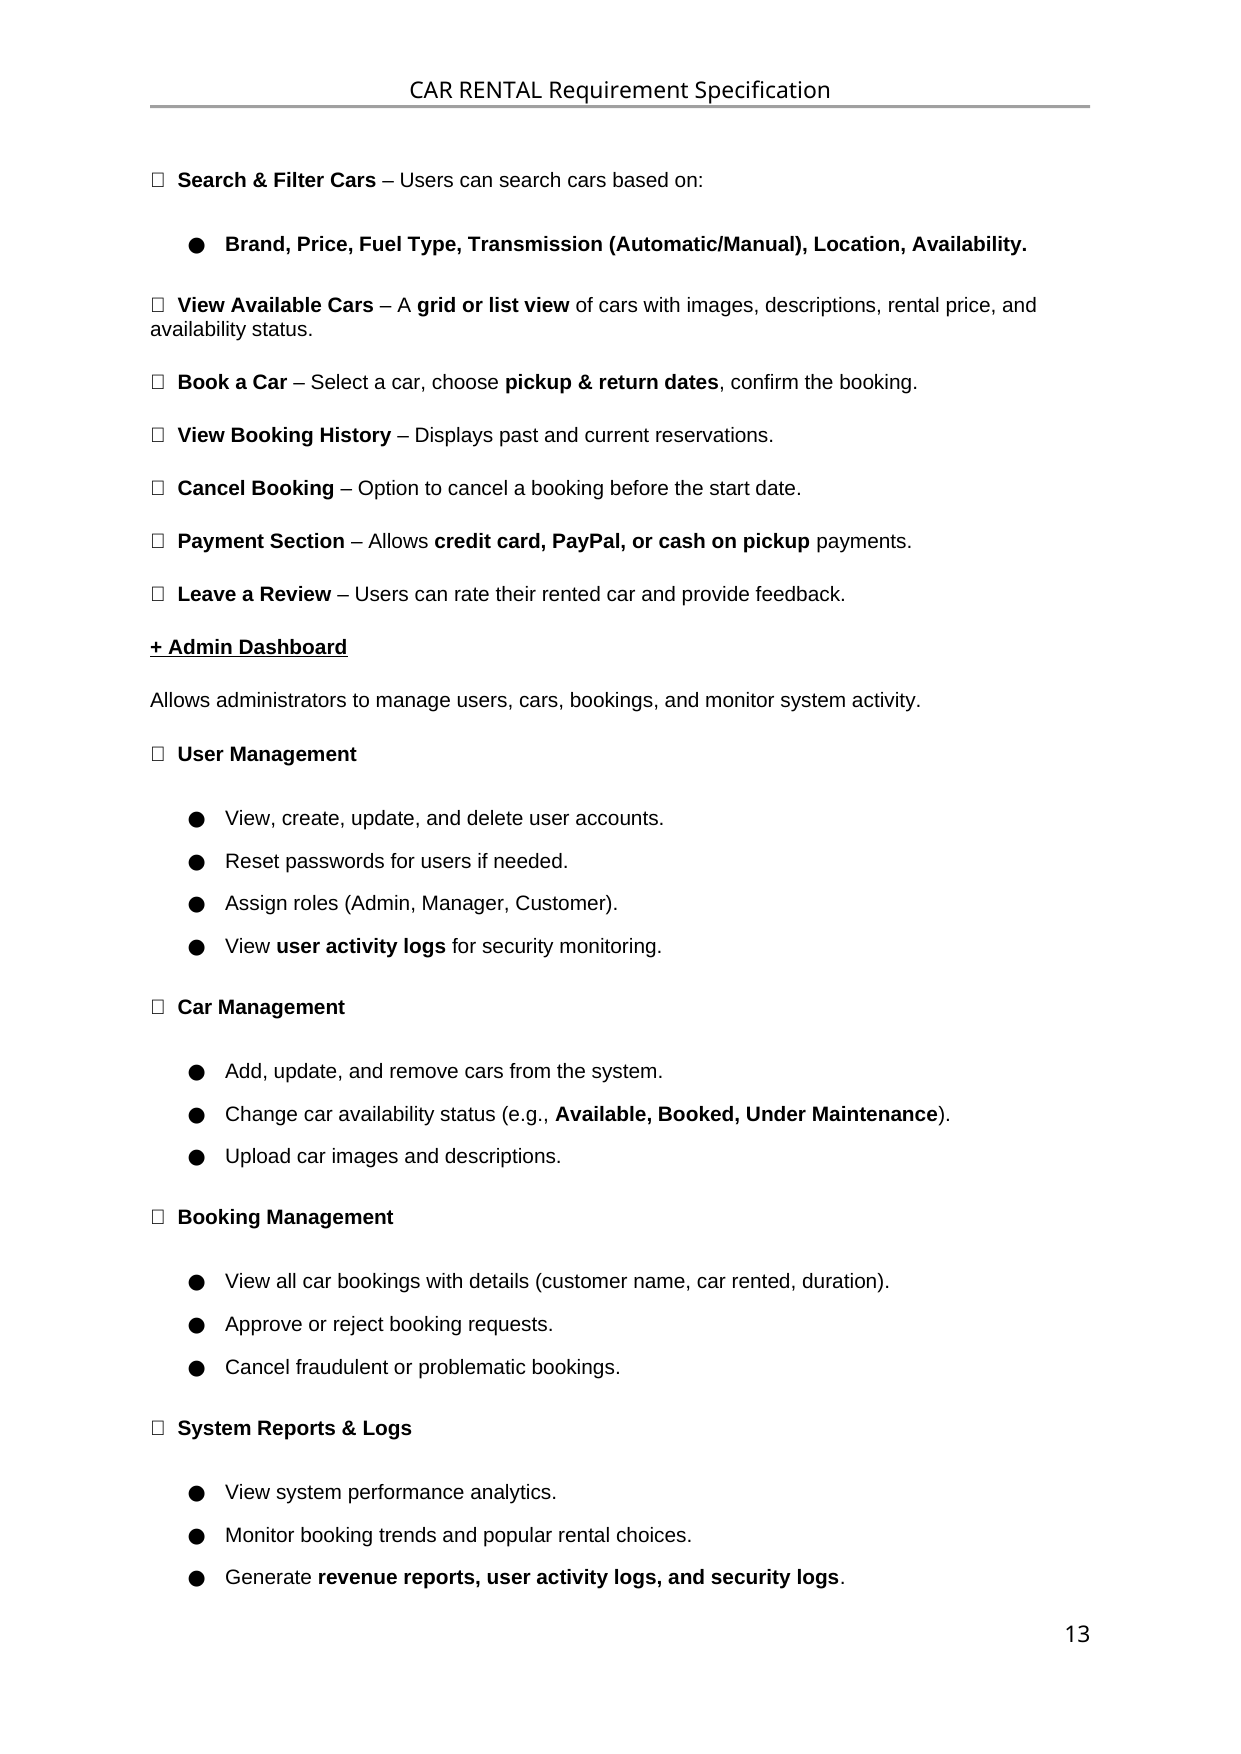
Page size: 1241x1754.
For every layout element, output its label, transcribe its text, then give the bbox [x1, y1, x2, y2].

list Generate revenue reports, user activity logs, and security logs. [187, 1554, 1090, 1597]
text  Car Management [150, 994, 1090, 1018]
list Upload car images and descriptions. [187, 1133, 1090, 1176]
list View, create, update, and delete user accounts. [187, 794, 1090, 837]
text  User Management [150, 741, 1090, 765]
list Assign roles (Admin, Manager, Customer). [187, 880, 1090, 923]
list Add, update, and remove cars from the system. [187, 1048, 1090, 1090]
list Approve or reject booking requests. [187, 1301, 1090, 1343]
list Monitor booking trends and popular rental choices. [187, 1511, 1090, 1554]
text  Booking Management [150, 1205, 1090, 1229]
list Change car availability status (e.g., Available, Booked, Under Maintenance). [187, 1090, 1090, 1133]
text  Payment Section – Allows credit card, PayPal, or cash on pickup payments. [150, 529, 1090, 553]
text  View Available Cars – A grid or list view of cars with images, descriptions, rental price, and availability status. [150, 292, 1090, 340]
text  System Reports & Logs [150, 1415, 1090, 1439]
text  Book a Car – Select a car, choose pickup & return dates, confirm the booking. [150, 369, 1090, 393]
list View user activity logs for security monitoring. [187, 923, 1090, 965]
text  View Booking History – Displays past and current reservations. [150, 423, 1090, 447]
list View all car bookings with details (customer name, car rented, duration). [187, 1258, 1090, 1301]
list View system performance analytics. [187, 1468, 1090, 1511]
text  Leave a Review – Users can rate their rented car and provide feedback. [150, 582, 1090, 606]
text Allows administrators to manage users, cars, bookings, and monitor system activity. [150, 688, 1090, 712]
text  Cancel Booking – Option to cancel a booking before the start date. [150, 476, 1090, 500]
text + Admin Dashboard [150, 635, 1090, 659]
list Brand, Price, Fuel Type, Transmission (Automatic/Manual), Location, Availability. [187, 221, 1090, 263]
list Cancel fraudulent or problematic bookings. [187, 1343, 1090, 1386]
text  Search & Filter Cars – Users can search cars based on: [150, 167, 1090, 191]
list Reset passwords for users if needed. [187, 837, 1090, 880]
